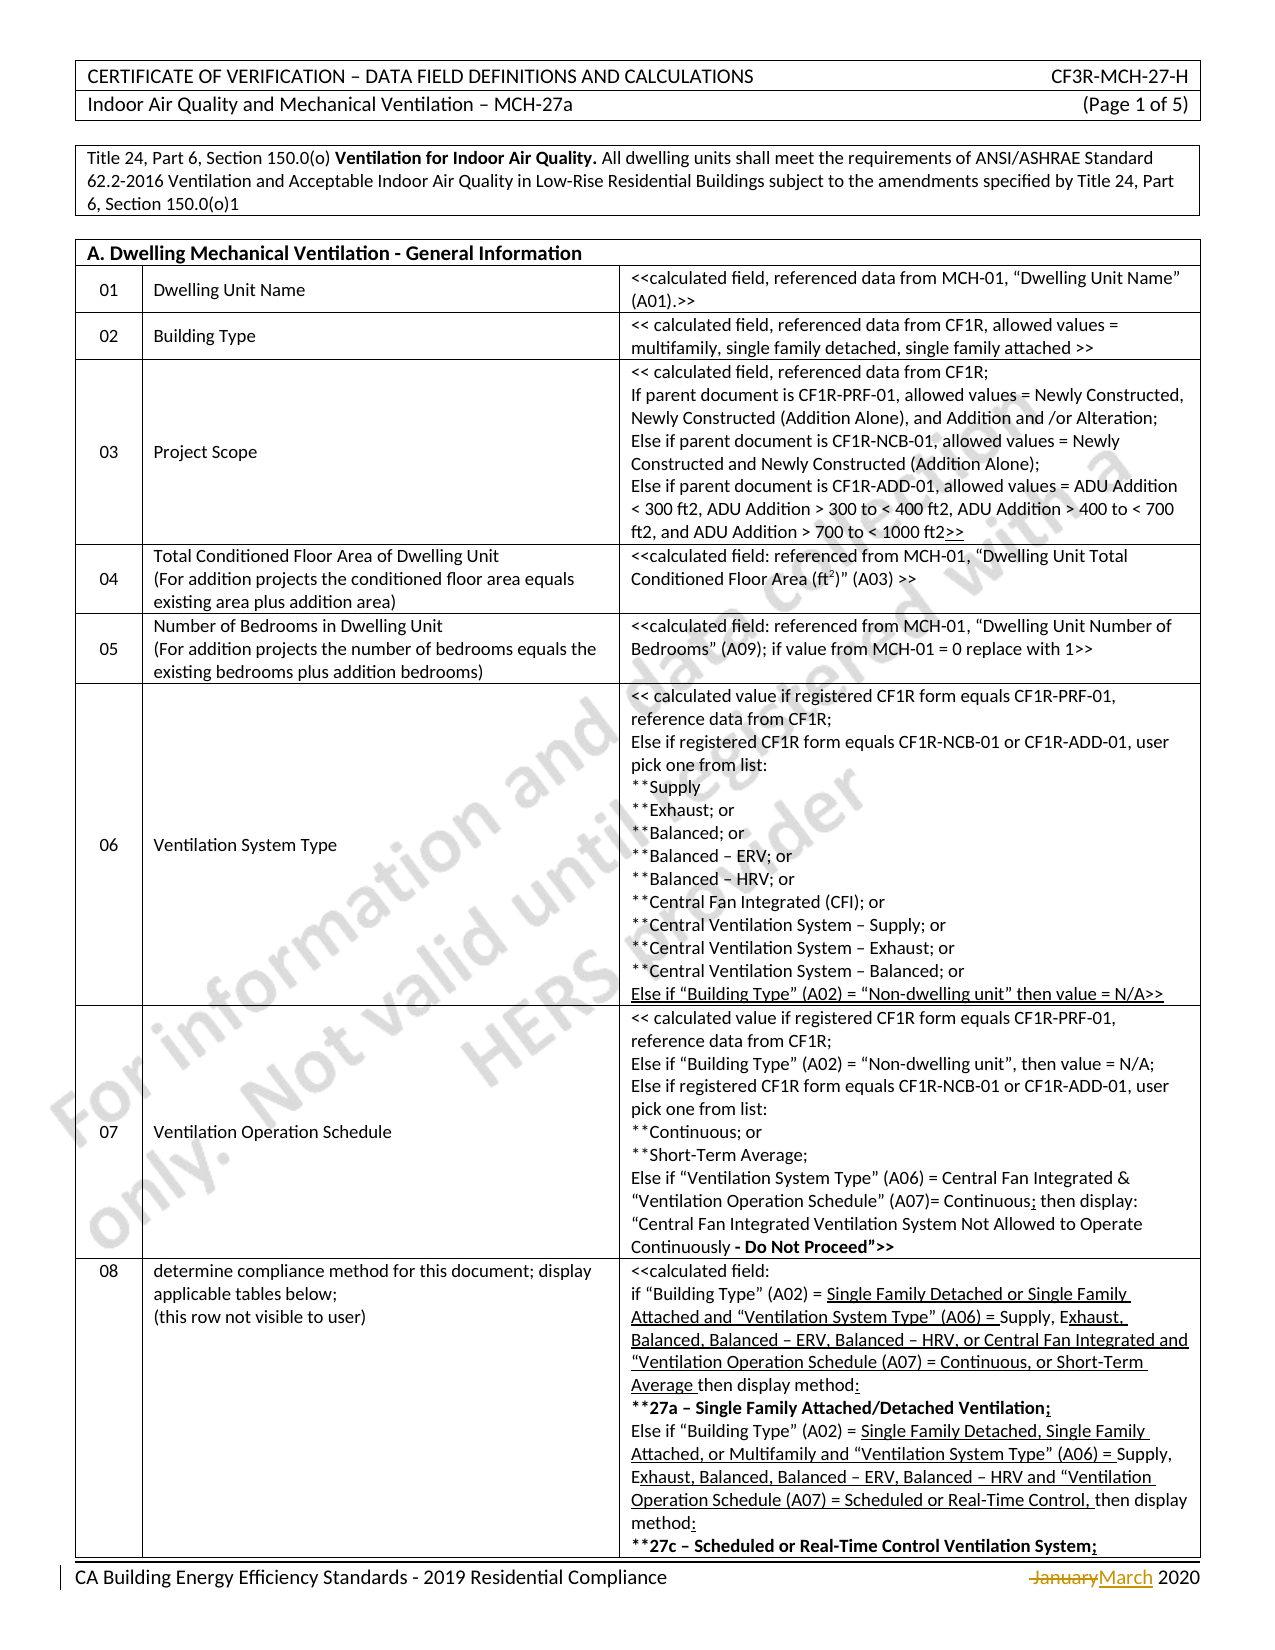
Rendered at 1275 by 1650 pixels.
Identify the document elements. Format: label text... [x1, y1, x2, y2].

table_cell Project Scope [143, 360, 619, 543]
table_cell 07 [76, 1006, 142, 1258]
table_cell <<calculated field, referenced data from MCH-01, “Dwelling Unit Name” (A01).>> [620, 266, 1200, 312]
table_cell 01 [76, 266, 142, 312]
table_cell Total Conditioned Floor Area of Dwelling Unit (For addition projects the conditioned floor area equals existing area plus addition area) [143, 545, 619, 613]
table_cell 05 [76, 614, 142, 683]
table_cell 08 [76, 1259, 142, 1557]
table_cell << calculated field, referenced data from CF1R; If parent document is CF1R-PRF-01, allowed values = Newly Constructed, Newly Constructed (Addition Alone), and Addition and /or Alteration; Else if parent document is CF1R-NCB-01, allowed values = Newly Constructed and Newly Constructed (Addition Alone); Else if parent document is CF1R-ADD-01, allowed values = ADU Addition < 300 ft2, ADU Addition > 300 to < 400 ft2, ADU Addition > 400 to < 700 ft2, and ADU Addition > 700 to < 1000 ft2>> [620, 360, 1200, 543]
table_cell 06 [76, 684, 142, 1005]
table_cell Ventilation Operation Schedule [143, 1006, 619, 1258]
table_cell << calculated field, referenced data from CF1R, allowed values = multifamily, single family detached, single family attached >> [620, 313, 1200, 359]
table_cell Ventilation System Type [143, 684, 619, 1005]
table_cell <<calculated field: referenced from MCH-01, “Dwelling Unit Number of Bedrooms” (A09); if value from MCH-01 = 0 replace with 1>> [620, 614, 1200, 683]
table_cell 04 [76, 545, 142, 613]
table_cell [143, 1259, 619, 1557]
table_cell <<calculated field: referenced from MCH-01, “Dwelling Unit Total Conditioned Floor Area (ft2)” (A03) >> [620, 545, 1200, 613]
table_header A. Dwelling Mechanical Ventilation - General Information [76, 240, 1200, 265]
table_cell << calculated value if registered CF1R form equals CF1R-PRF-01, reference data from CF1R; Else if registered CF1R form equals CF1R-NCB-01 or CF1R-ADD-01, user pick one from list: **Supply **Exhaust; or **Balanced; or **Balanced – ERV; or **Balanced – HRV; or **Central Fan Integrated (CFI); or **Central Ventilation System – Supply; or **Central Ventilation System – Exhaust; or **Central Ventilation System – Balanced; or Else if “Building Type” (A02) = “Non-dwelling unit” then value = N/A>> [620, 684, 1200, 1005]
table_cell Building Type [143, 313, 619, 359]
table_cell Dwelling Unit Name [143, 266, 619, 312]
table_cell 03 [76, 360, 142, 543]
table_cell Number of Bedrooms in Dwelling Unit (For addition projects the number of bedrooms equals the existing bedrooms plus addition bedrooms) [143, 614, 619, 683]
table_header Title 24, Part 6, Section 150.0(o) Ventilation for Indoor Air Quality. All dwelling units shall meet the requirements of ANSI/ASHRAE Standard 62.2-2016 Ventilation and Acceptable Indoor Air Quality in Low-Rise Residential Buildings subject to the amendments specified by Title 24, Part 6, Section 150.0(o)1 [76, 146, 1199, 215]
table_cell 02 [76, 313, 142, 359]
table_cell << calculated value if registered CF1R form equals CF1R-PRF-01, reference data from CF1R; Else if “Building Type” (A02) = “Non-dwelling unit”, then value = N/A; Else if registered CF1R form equals CF1R-NCB-01 or CF1R-ADD-01, user pick one from list: **Continuous; or **Short-Term Average; Else if “Ventilation System Type” (A06) = Central Fan Integrated & “Ventilation Operation Schedule” (A07)= Continuous; then display: “Central Fan Integrated Ventilation System Not Allowed to Operate Continuously - Do Not Proceed”>> [620, 1006, 1200, 1258]
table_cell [620, 1259, 1200, 1557]
